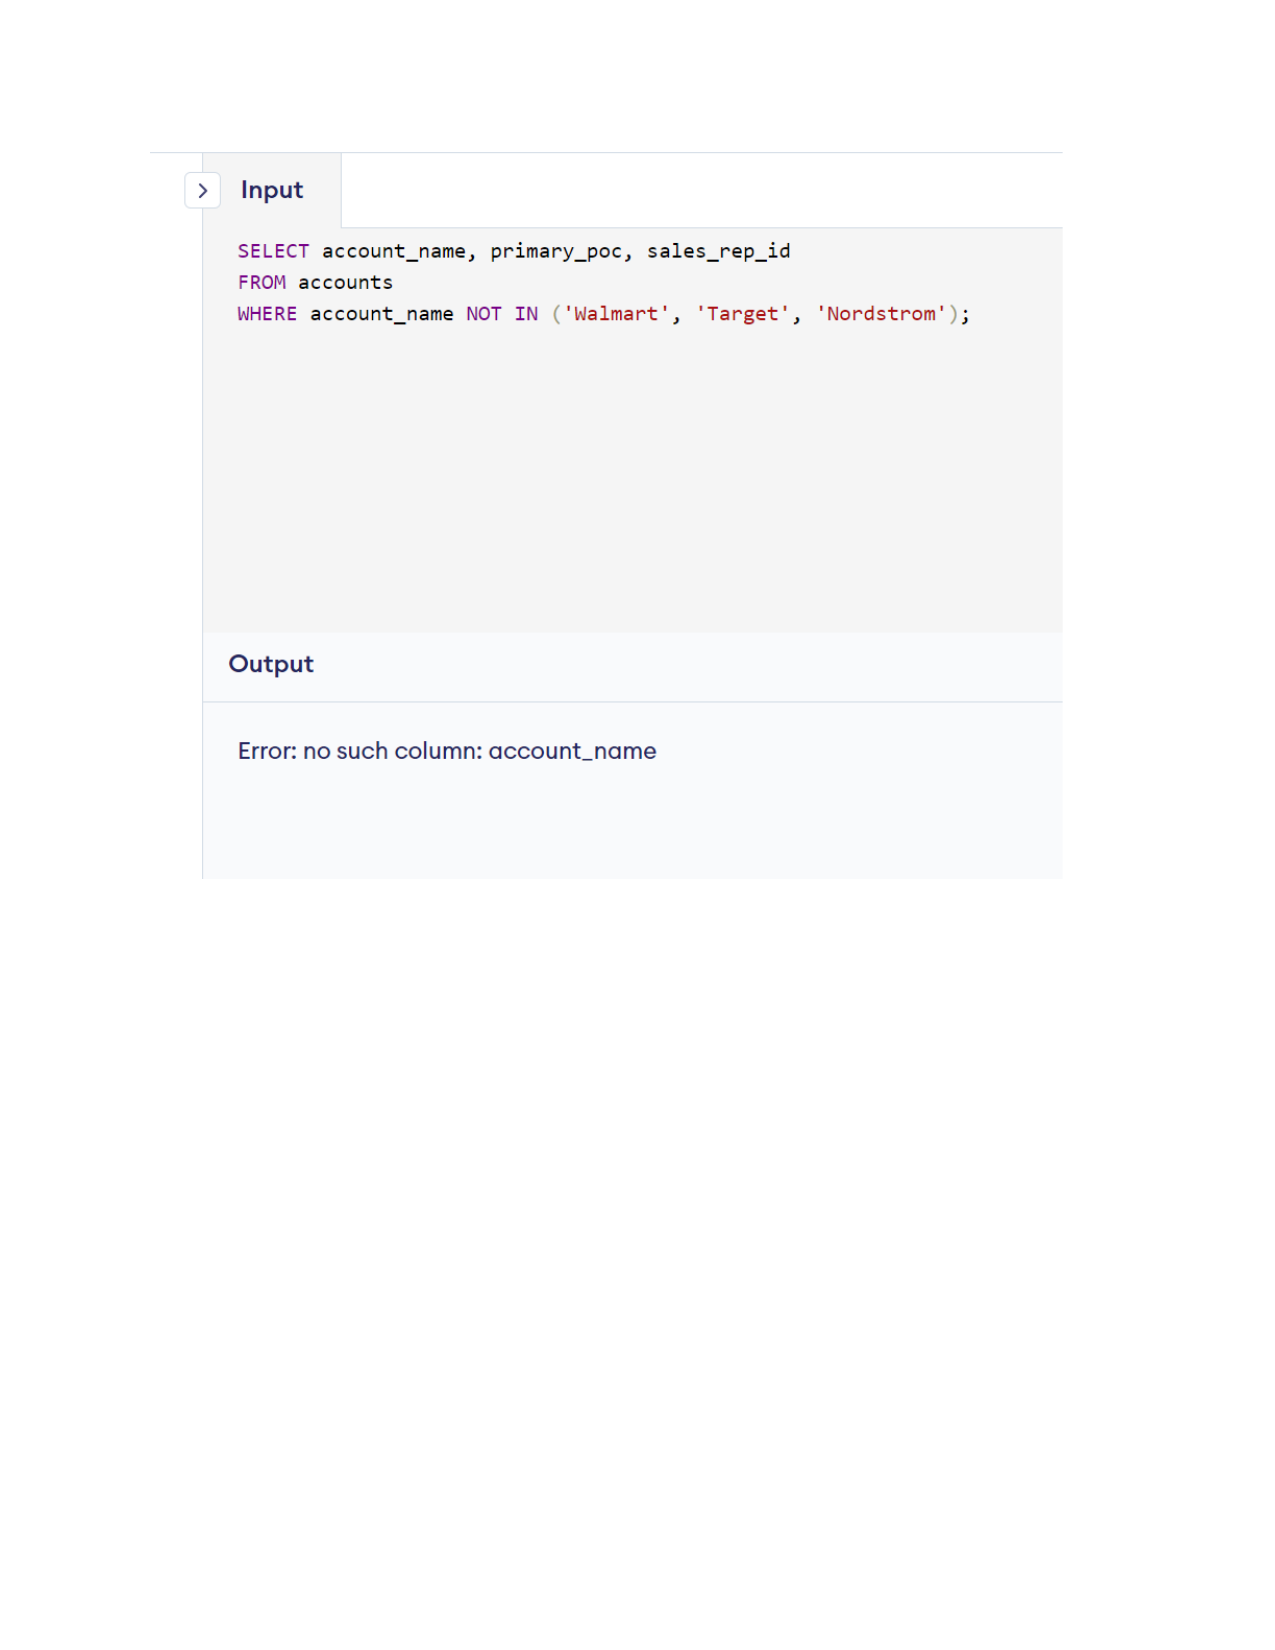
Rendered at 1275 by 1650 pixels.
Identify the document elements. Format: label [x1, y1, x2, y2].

picture [150, 150, 1063, 879]
